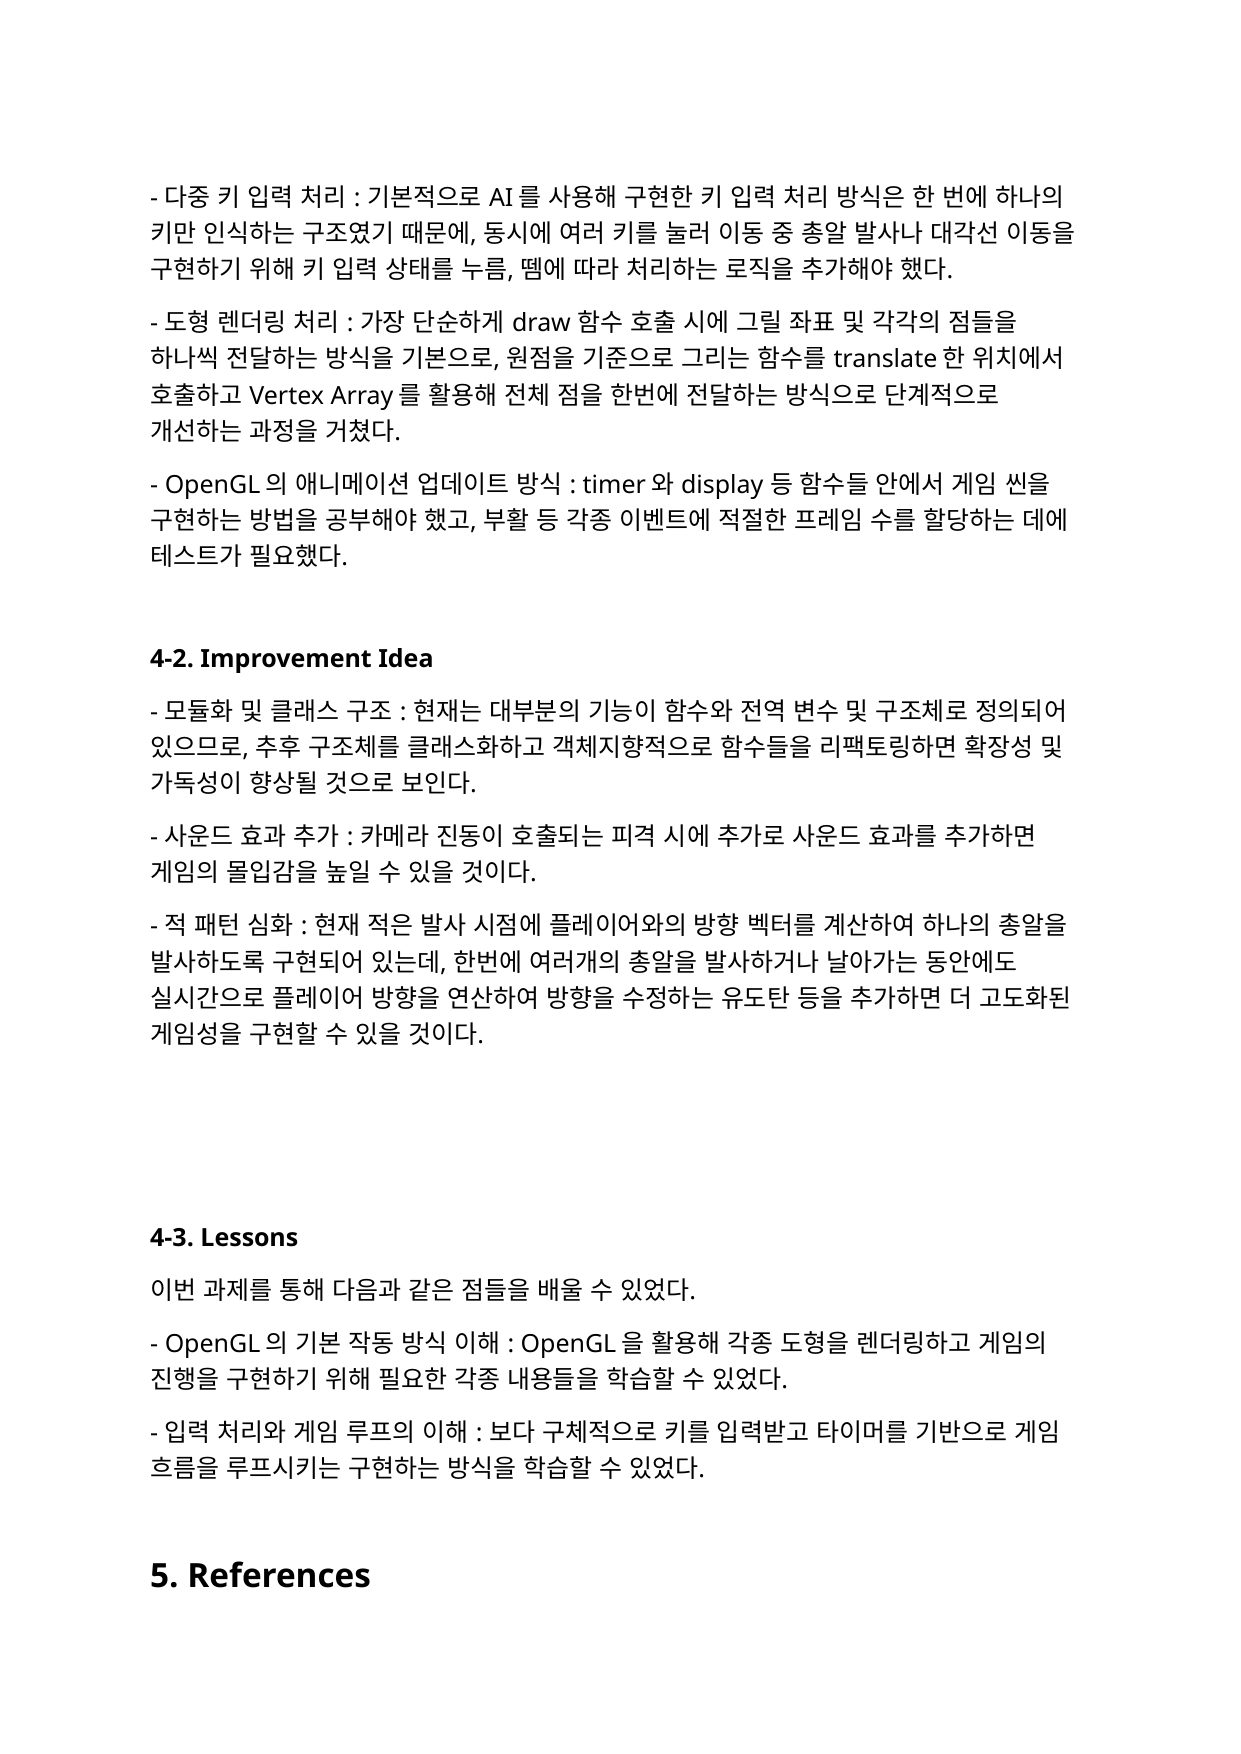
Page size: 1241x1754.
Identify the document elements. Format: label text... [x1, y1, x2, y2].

text - 입력 처리와 게임 루프의 이해 : 보다 구체적으로 키를 입력받고 타이머를 기반으로 게임 흐름을 루프시키는 구현하는 방식을 학습할 수 있었다. [150, 1412, 1090, 1485]
text - OpenGL의 기본 작동 방식 이해 : OpenGL을 활용해 각종 도형을 렌더링하고 게임의 진행을 구현하기 위해 필요한 각종 내용들을 학습할 수 있었다. [150, 1323, 1090, 1396]
text 5. References [150, 1552, 1090, 1598]
text 이번 과제를 통해 다음과 같은 점들을 배울 수 있었다. [150, 1270, 1090, 1307]
text - 모듈화 및 클래스 구조 : 현재는 대부분의 기능이 함수와 전역 변수 및 구조체로 정의되어 있으므로, 추후 구조체를 클래스화하고 객체지향적으로 함수들을 리팩토링하면 확장성 및 가독성이 향상될 것으로 보인다. [150, 691, 1090, 800]
text - 도형 렌더링 처리 : 가장 단순하게 draw 함수 호출 시에 그릴 좌표 및 각각의 점들을 하나씩 전달하는 방식을 기본으로, 원점을 기준으로 그리는 함수를 translate한 위치에서 호출하고 Vertex Array를 활용해 전체 점을 한번에 전달하는 방식으로 단계적으로 개선하는 과정을 거쳤다. [150, 303, 1090, 448]
text 4-3. Lessons [150, 1219, 1090, 1254]
text 4-2. Improvement Idea [150, 640, 1090, 674]
text - 사운드 효과 추가 : 카메라 진동이 호출되는 피격 시에 추가로 사운드 효과를 추가하면 게임의 몰입감을 높일 수 있을 것이다. [150, 817, 1090, 889]
text - 적 패턴 심화 : 현재 적은 발사 시점에 플레이어와의 방향 벡터를 계산하여 하나의 총알을 발사하도록 구현되어 있는데, 한번에 여러개의 총알을 발사하거나 날아가는 동안에도 실시간으로 플레이어 방향을 연산하여 방향을 수정하는 유도탄 등을 추가하면 더 고도화된 게임성을 구현할 수 있을 것이다. [150, 906, 1090, 1051]
text - OpenGL의 애니메이션 업데이트 방식 : timer와 display 등 함수들 안에서 게임 씬을 구현하는 방법을 공부해야 했고, 부활 등 각종 이벤트에 적절한 프레임 수를 할당하는 데에 테스트가 필요했다. [150, 464, 1090, 573]
text - 다중 키 입력 처리 : 기본적으로 AI를 사용해 구현한 키 입력 처리 방식은 한 번에 하나의 키만 인식하는 구조였기 때문에, 동시에 여러 키를 눌러 이동 중 총알 발사나 대각선 이동을 구현하기 위해 키 입력 상태를 누름, 뗌에 따라 처리하는 로직을 추가해야 했다. [150, 177, 1090, 286]
